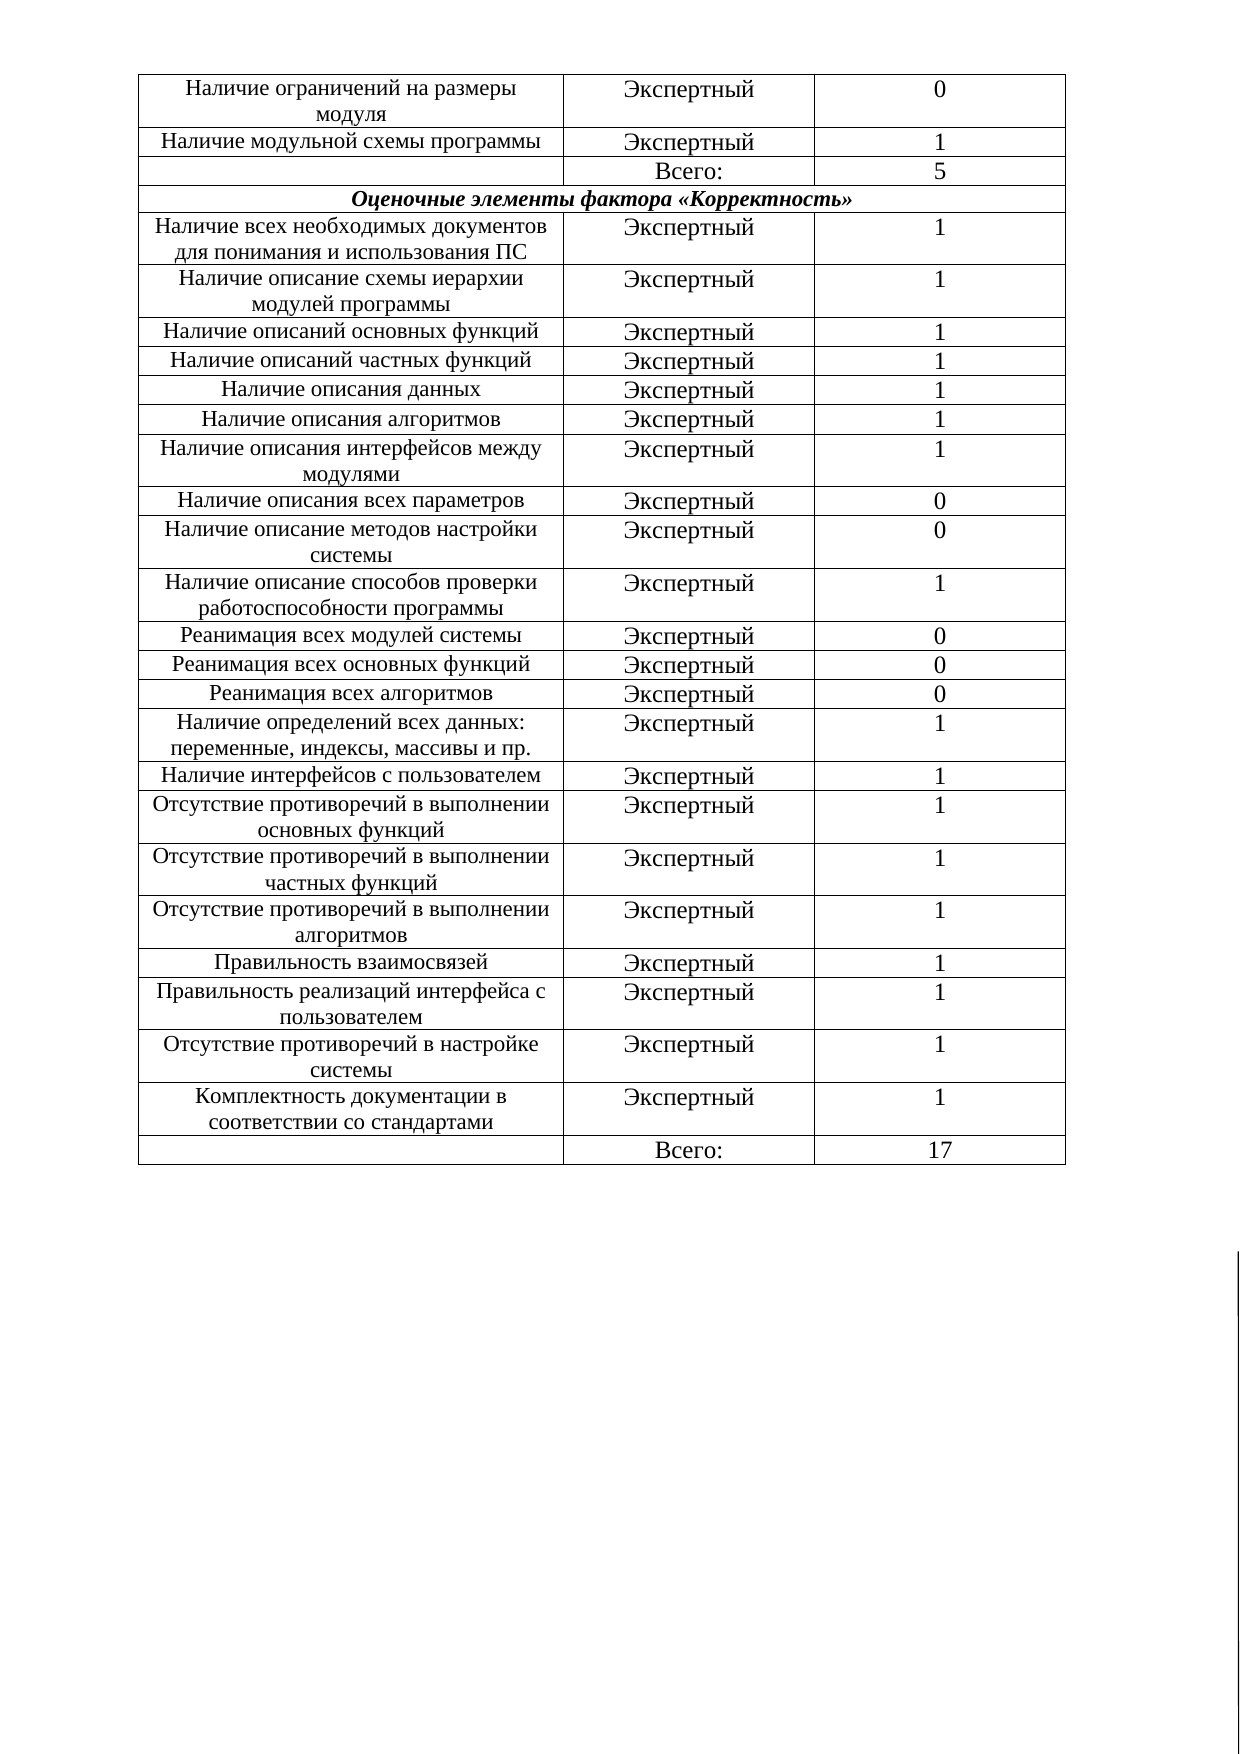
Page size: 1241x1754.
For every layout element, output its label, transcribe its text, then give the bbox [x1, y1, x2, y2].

table_cell 0 [815, 487, 1065, 515]
table_cell 1 [815, 949, 1065, 977]
table_cell 1 [815, 791, 1065, 842]
table_cell Экспертный [564, 376, 814, 404]
table_cell Реанимация всех алгоритмов [139, 680, 563, 708]
table_cell Экспертный [564, 75, 814, 127]
table_cell Наличие описание способов проверки работоспособности программы [139, 569, 563, 621]
table_cell Отсутствие противоречий в настройке системы [139, 1030, 563, 1082]
table_cell Экспертный [564, 622, 814, 650]
table_cell Наличие модульной схемы программы [139, 128, 563, 156]
table_cell 1 [815, 213, 1065, 264]
table_cell 1 [815, 762, 1065, 790]
table_cell Наличие ограничений на размеры модуля [139, 75, 563, 127]
table_cell Экспертный [564, 709, 814, 761]
table_cell 1 [815, 896, 1065, 948]
table_cell 1 [815, 347, 1065, 375]
table_cell Правильность взаимосвязей [139, 949, 563, 977]
table_cell 0 [815, 516, 1065, 568]
table_cell Наличие всех необходимых документов для понимания и использования ПС [139, 213, 563, 264]
table_cell Экспертный [564, 318, 814, 346]
table_cell 1 [815, 1083, 1065, 1134]
table_cell Реанимация всех модулей системы [139, 622, 563, 650]
table_cell Экспертный [564, 1083, 814, 1134]
table_cell Экспертный [564, 128, 814, 156]
table_cell 1 [815, 435, 1065, 486]
table_cell 1 [815, 405, 1065, 433]
table_cell 0 [815, 75, 1065, 127]
table_cell Экспертный [564, 1030, 814, 1082]
table_cell 1 [815, 376, 1065, 404]
table_cell Экспертный [564, 762, 814, 790]
table_cell Экспертный [564, 487, 814, 515]
table_cell Наличие описаний основных функций [139, 318, 563, 346]
table_cell Наличие описания интерфейсов между модулями [139, 435, 563, 486]
table_cell Экспертный [564, 213, 814, 264]
table_cell 17 [815, 1136, 1065, 1164]
table_cell 1 [815, 128, 1065, 156]
table_cell 1 [815, 978, 1065, 1029]
table_cell Экспертный [564, 435, 814, 486]
table_cell Наличие интерфейсов с пользователем [139, 762, 563, 790]
table_cell Реанимация всех основных функций [139, 651, 563, 679]
table_cell Экспертный [564, 791, 814, 842]
table_cell 1 [815, 1030, 1065, 1082]
table_cell Наличие определений всех данных: переменные, индексы, массивы и пр. [139, 709, 563, 761]
table_cell Наличие описания данных [139, 376, 563, 404]
table_cell 1 [815, 569, 1065, 621]
table_cell Экспертный [564, 347, 814, 375]
table_cell Комплектность документации в соответствии со стандартами [139, 1083, 563, 1134]
table_cell 0 [815, 680, 1065, 708]
table_cell Наличие описание схемы иерархии модулей программы [139, 265, 563, 317]
table_cell Правильность реализаций интерфейса с пользователем [139, 978, 563, 1029]
table_cell Отсутствие противоречий в выполнении алгоритмов [139, 896, 563, 948]
table_cell 1 [815, 844, 1065, 895]
table_cell 1 [815, 265, 1065, 317]
table_cell Экспертный [564, 680, 814, 708]
table_cell Отсутствие противоречий в выполнении частных функций [139, 844, 563, 895]
table_cell Наличие описания всех параметров [139, 487, 563, 515]
table_cell Всего: [564, 157, 814, 185]
table_cell Экспертный [564, 405, 814, 433]
table_cell Экспертный [564, 516, 814, 568]
table_cell [139, 1136, 563, 1164]
table_cell [139, 157, 563, 185]
table_cell Наличие описания алгоритмов [139, 405, 563, 433]
table_cell Наличие описаний частных функций [139, 347, 563, 375]
table_cell Отсутствие противоречий в выполнении основных функций [139, 791, 563, 842]
table_cell 1 [815, 318, 1065, 346]
table_cell Наличие описание методов настройки системы [139, 516, 563, 568]
table_cell Экспертный [564, 978, 814, 1029]
table_cell 0 [815, 651, 1065, 679]
table_cell Экспертный [564, 651, 814, 679]
table_cell Экспертный [564, 265, 814, 317]
table_cell Экспертный [564, 949, 814, 977]
table_cell Экспертный [564, 569, 814, 621]
table_cell Оценочные элементы фактора «Корректность» [139, 186, 1065, 212]
table_cell Экспертный [564, 896, 814, 948]
table_cell Всего: [564, 1136, 814, 1164]
table_cell 5 [815, 157, 1065, 185]
table_cell 1 [815, 709, 1065, 761]
table_cell 0 [815, 622, 1065, 650]
table_cell Экспертный [564, 844, 814, 895]
